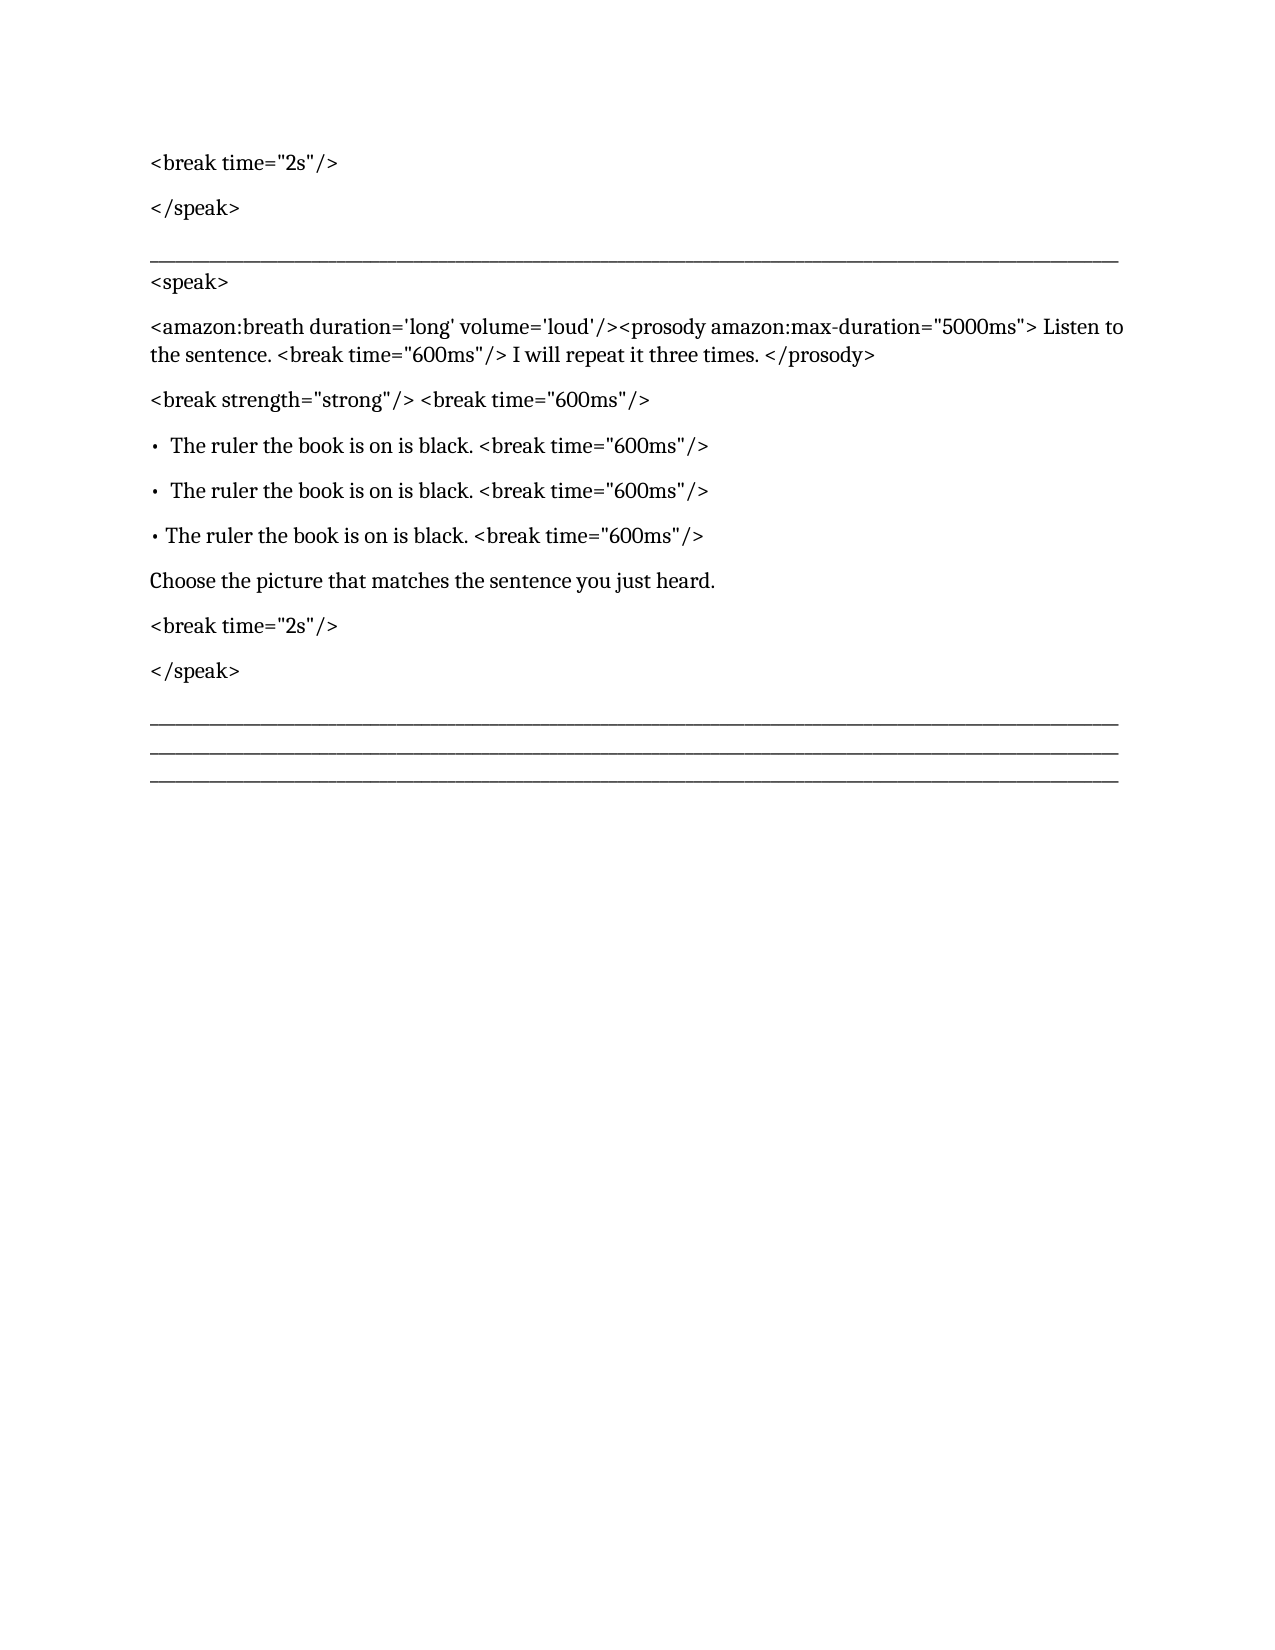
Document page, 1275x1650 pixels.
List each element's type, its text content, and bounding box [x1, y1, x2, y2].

text • The ruler the book is on is black. <break time="600ms"/> [150, 477, 1125, 504]
text __________________________________________________________________________________________________________________<speak> [150, 240, 1125, 295]
text </speak> [150, 195, 1125, 221]
text <break time="2s"/> [150, 613, 1125, 639]
text </speak> [150, 658, 1125, 684]
text • The ruler the book is on is black. <break time="600ms"/> [150, 523, 1125, 549]
text Choose the picture that matches the sentence you just heard. [150, 568, 1125, 594]
text <break strength="strong"/> <break time="600ms"/> [150, 387, 1125, 414]
text • The ruler the book is on is black. <break time="600ms"/> [150, 432, 1125, 459]
text ______________________________________________________________________________________________________________________________________________________________________________________________________________________________________________________________________________________________________________________________________________________ [150, 703, 1125, 786]
text <break time="2s"/> [150, 150, 1125, 176]
